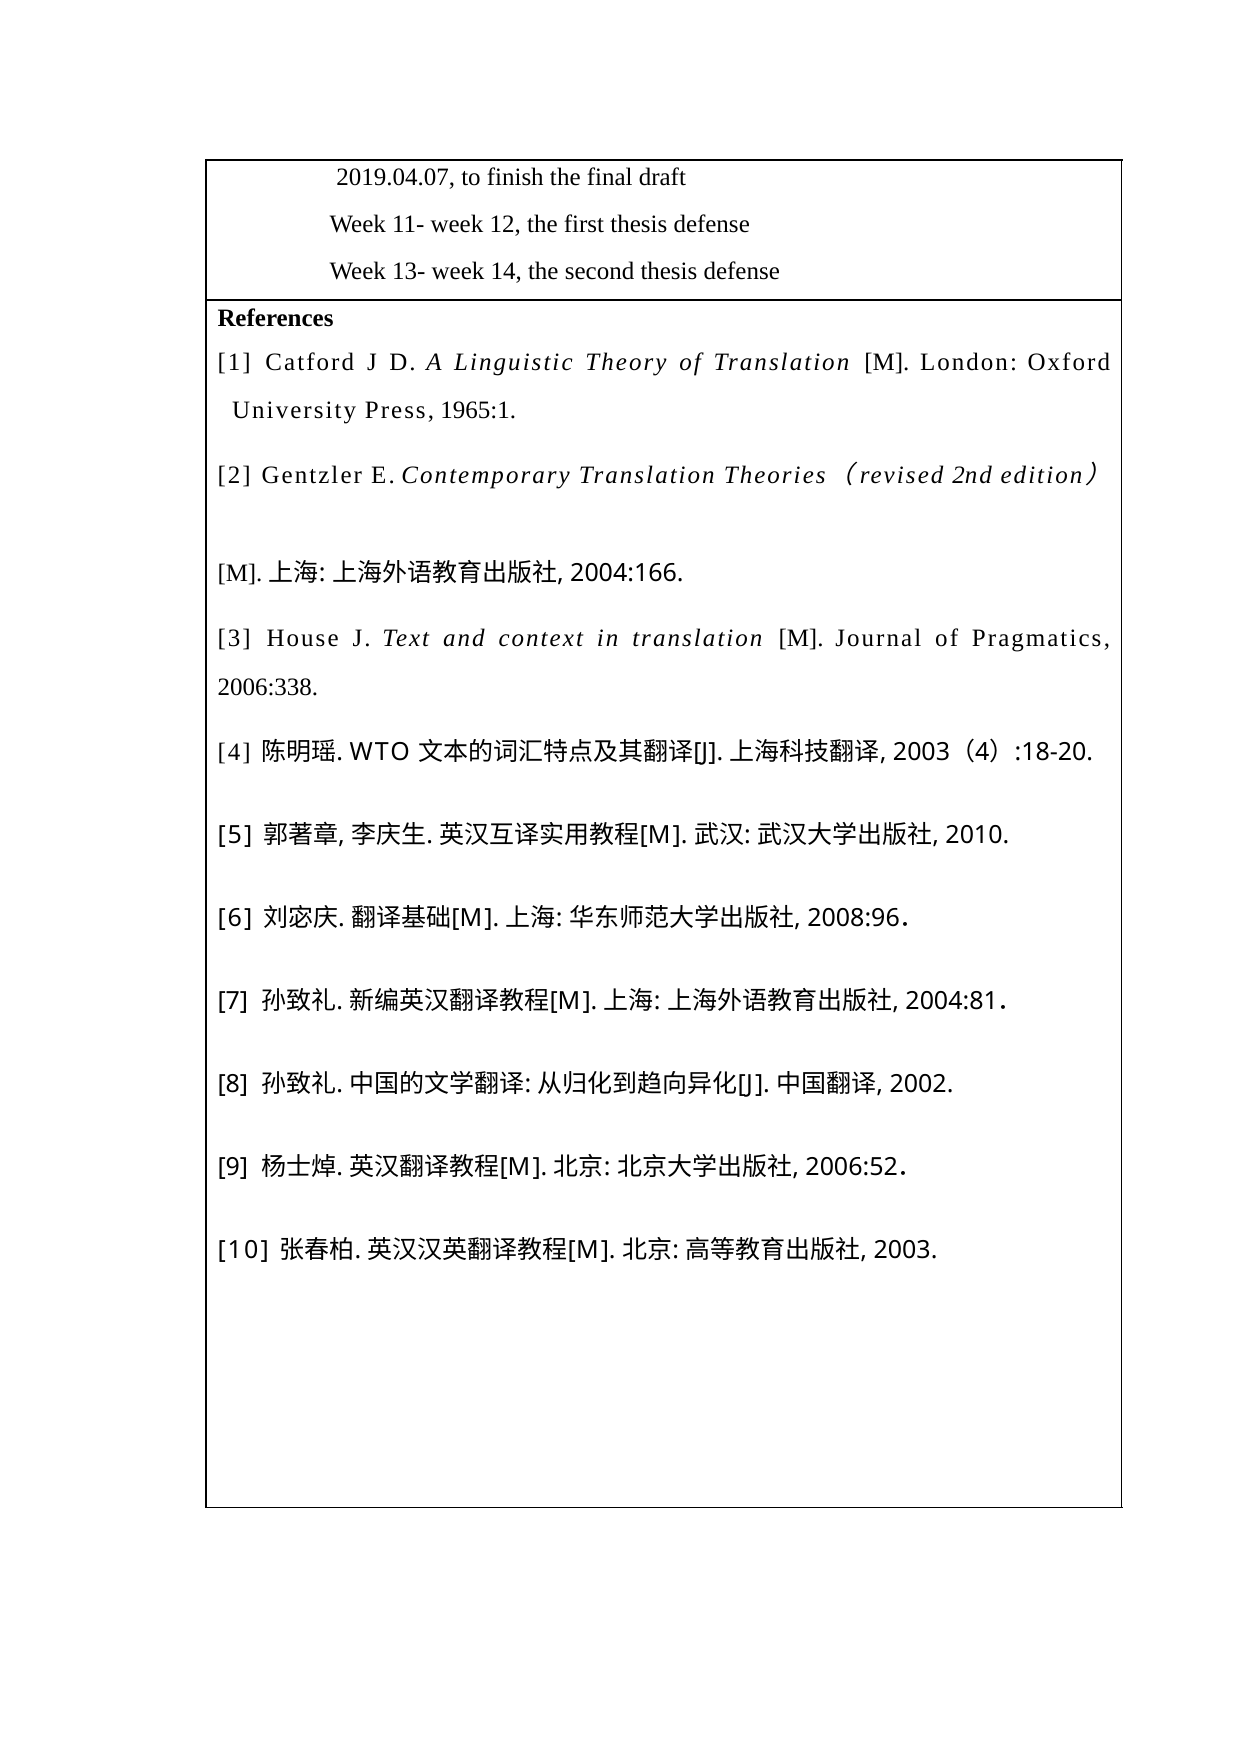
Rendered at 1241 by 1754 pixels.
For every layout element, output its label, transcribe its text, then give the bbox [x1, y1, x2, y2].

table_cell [207, 161, 1121, 299]
table_cell References [1] Catford J D. A Linguistic Theory of Translation [M]. London: Oxford University Press, 1965:1. [2] Gentzler E. Contemporary Translation Theories（ revised 2nd edition）[M]. 上海: 上海外语教育出版社, 2004:166. [3] House J. Text and context in translation [M]. Journal of Pragmatics, 2006:338. [4] 陈明瑶. WTO 文本的词汇特点及其翻译[J]. 上海科技翻译, 2003（4）:18-20. [5] 郭著章, 李庆生. 英汉互译实用教程[M]. 武汉: 武汉大学出版社, 2010. [6] 刘宓庆. 翻译基础[M]. 上海: 华东师范大学出版社, 2008:96． [7] 孙致礼. 新编英汉翻译教程[M]. 上海: 上海外语教育出版社, 2004:81． [8] 孙致礼. 中国的文学翻译: 从归化到趋向异化[J]. 中国翻译, 2002. [9] 杨士焯. 英汉翻译教程[M]. 北京: 北京大学出版社, 2006:52． [10] 张春柏. 英汉汉英翻译教程[M]. 北京: 高等教育出版社, 2003. [207, 301, 1121, 1506]
